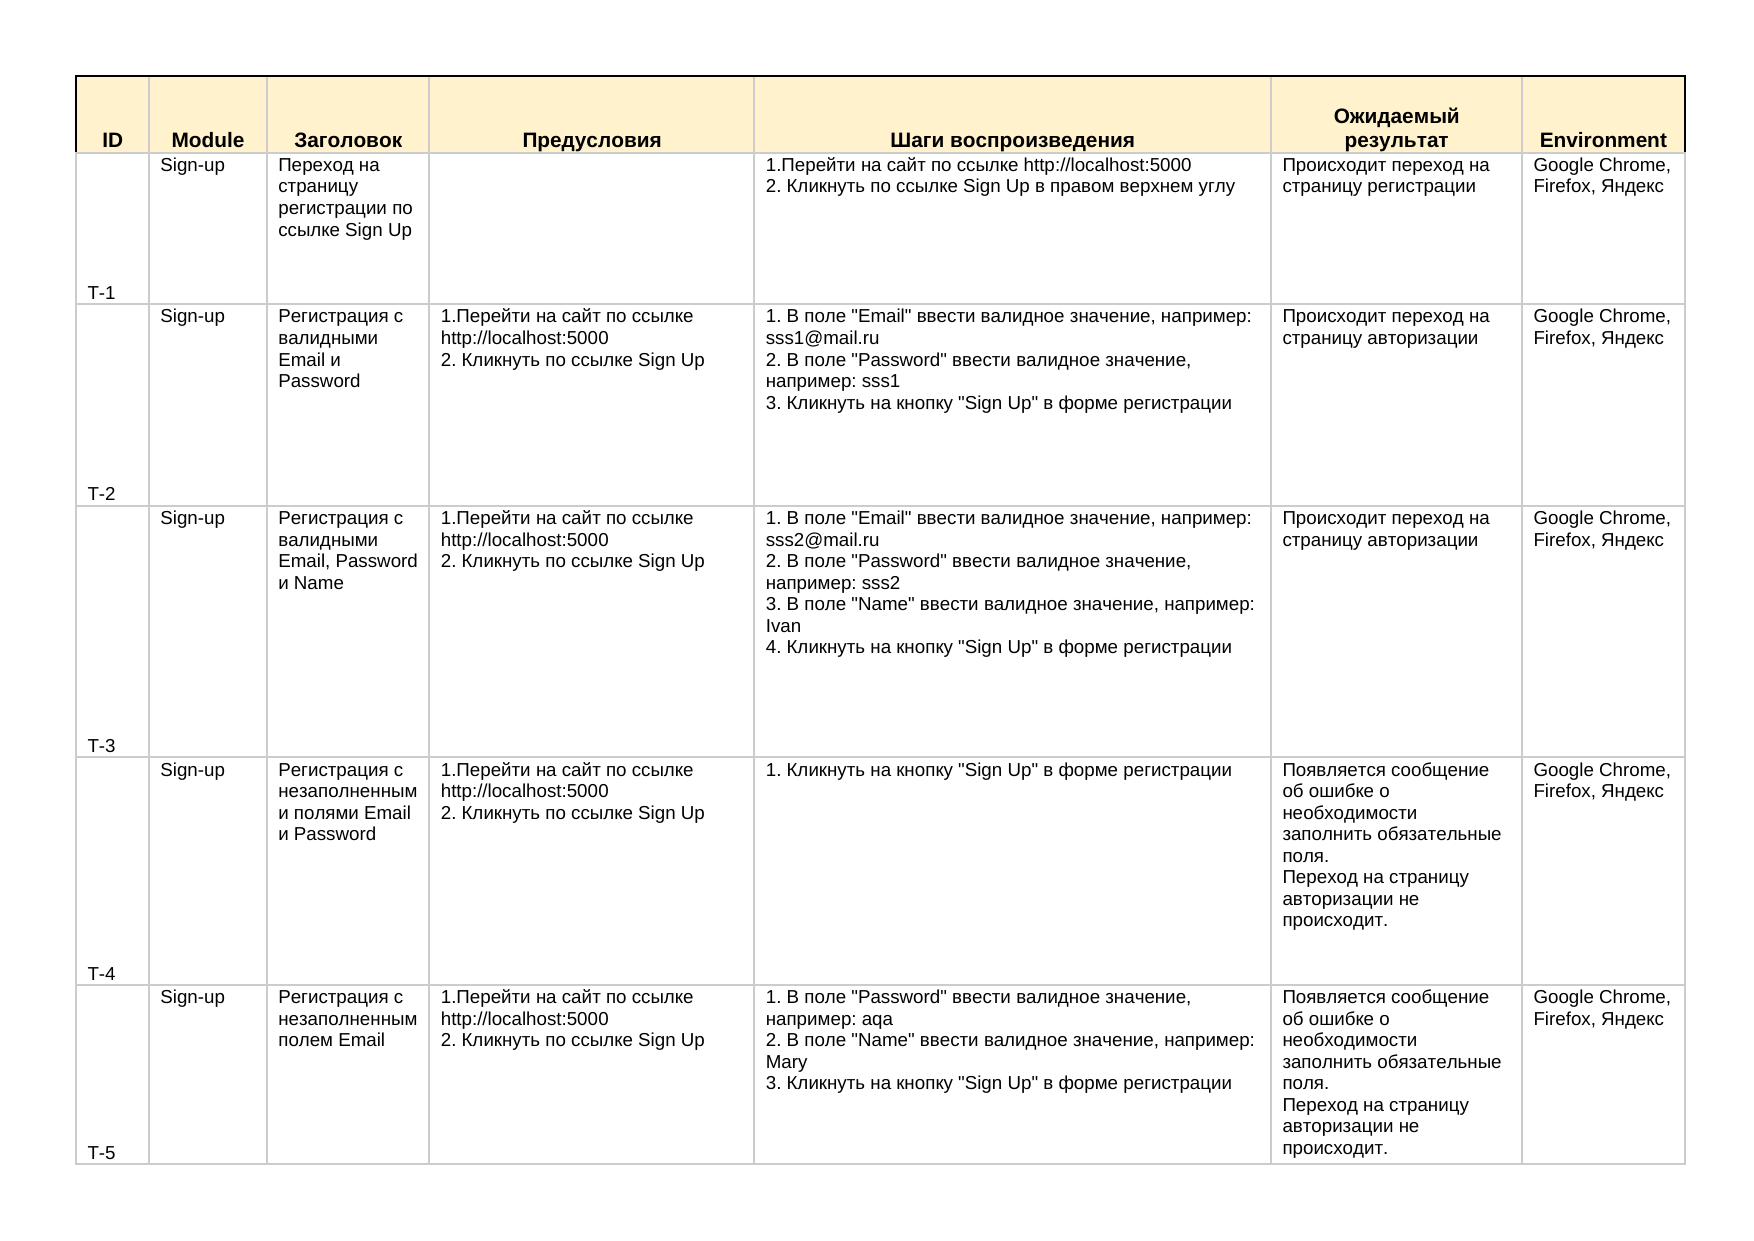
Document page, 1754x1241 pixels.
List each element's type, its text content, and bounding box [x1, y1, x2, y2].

table_cell T-2 [77, 305, 148, 505]
table_cell 1.Перейти на сайт по ссылке http://localhost:5000 2. Кликнуть по ссылке Sign Up [430, 305, 753, 505]
table_cell 1.Перейти на сайт по ссылке http://localhost:5000 2. Кликнуть по ссылке Sign Up в правом верхнем углу [755, 154, 1270, 303]
table_cell Регистрация с валидными Email, Password и Name [268, 507, 428, 756]
table_header Environment [1523, 77, 1684, 152]
table_cell Sign-up [150, 507, 266, 756]
table_header ID [77, 77, 148, 152]
table_header Module [150, 77, 266, 152]
table_cell 1. Кликнуть на кнопку "Sign Up" в форме регистрации [755, 758, 1270, 984]
table_cell 1.Перейти на сайт по ссылке http://localhost:5000 2. Кликнуть по ссылке Sign Up [430, 507, 753, 756]
table_cell Sign-up [150, 154, 266, 303]
table_cell Sign-up [150, 758, 266, 984]
table_cell Регистрация с незаполненными полями Email и Password [268, 758, 428, 984]
table_cell 1. В поле "Email" ввести валидное значение, например: sss2@mail.ru 2. В поле "Password" ввести валидное значение, например: sss2 3. В поле "Name" ввести валидное значение, например: Ivan 4. Кликнуть на кнопку "Sign Up" в форме регистрации [755, 507, 1270, 756]
table_cell 1.Перейти на сайт по ссылке http://localhost:5000 2. Кликнуть по ссылке Sign Up [430, 758, 753, 984]
table_header Ожидаемый результат [1272, 77, 1521, 152]
table_header Заголовок [268, 77, 428, 152]
table_header Шаги воспроизведения [755, 77, 1270, 152]
table_cell T-3 [77, 507, 148, 756]
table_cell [430, 986, 753, 1163]
table_cell Sign-up [150, 986, 266, 1163]
table_cell Google Chrome, Firefox, Яндекс [1523, 758, 1684, 984]
table_cell Происходит переход на страницу регистрации [1272, 154, 1521, 303]
table_cell Появляется сообщение об ошибке о необходимости заполнить обязательные поля. Переход на страницу авторизации не происходит. [1272, 758, 1521, 984]
table_cell T-1 [77, 154, 148, 303]
table_cell T-5 [77, 986, 148, 1163]
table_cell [755, 986, 1270, 1163]
table_cell Переход на страницу регистрации по ссылке Sign Up [268, 154, 428, 303]
table_cell Google Chrome, Firefox, Яндекс [1523, 305, 1684, 505]
table_cell 1. В поле "Email" ввести валидное значение, например: sss1@mail.ru 2. В поле "Password" ввести валидное значение, например: sss1 3. Кликнуть на кнопку "Sign Up" в форме регистрации [755, 305, 1270, 505]
table_cell Sign-up [150, 305, 266, 505]
table_cell T-4 [77, 758, 148, 984]
table_cell Google Chrome, Firefox, Яндекс [1523, 507, 1684, 756]
table_cell [430, 154, 753, 303]
table_cell Происходит переход на страницу авторизации [1272, 305, 1521, 505]
table_cell Google Chrome, Firefox, Яндекс [1523, 154, 1684, 303]
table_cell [1272, 986, 1521, 1163]
table_header Предусловия [430, 77, 753, 152]
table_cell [268, 986, 428, 1163]
table_cell Регистрация с валидными Email и Password [268, 305, 428, 505]
table_cell Происходит переход на страницу авторизации [1272, 507, 1521, 756]
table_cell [1523, 986, 1684, 1163]
